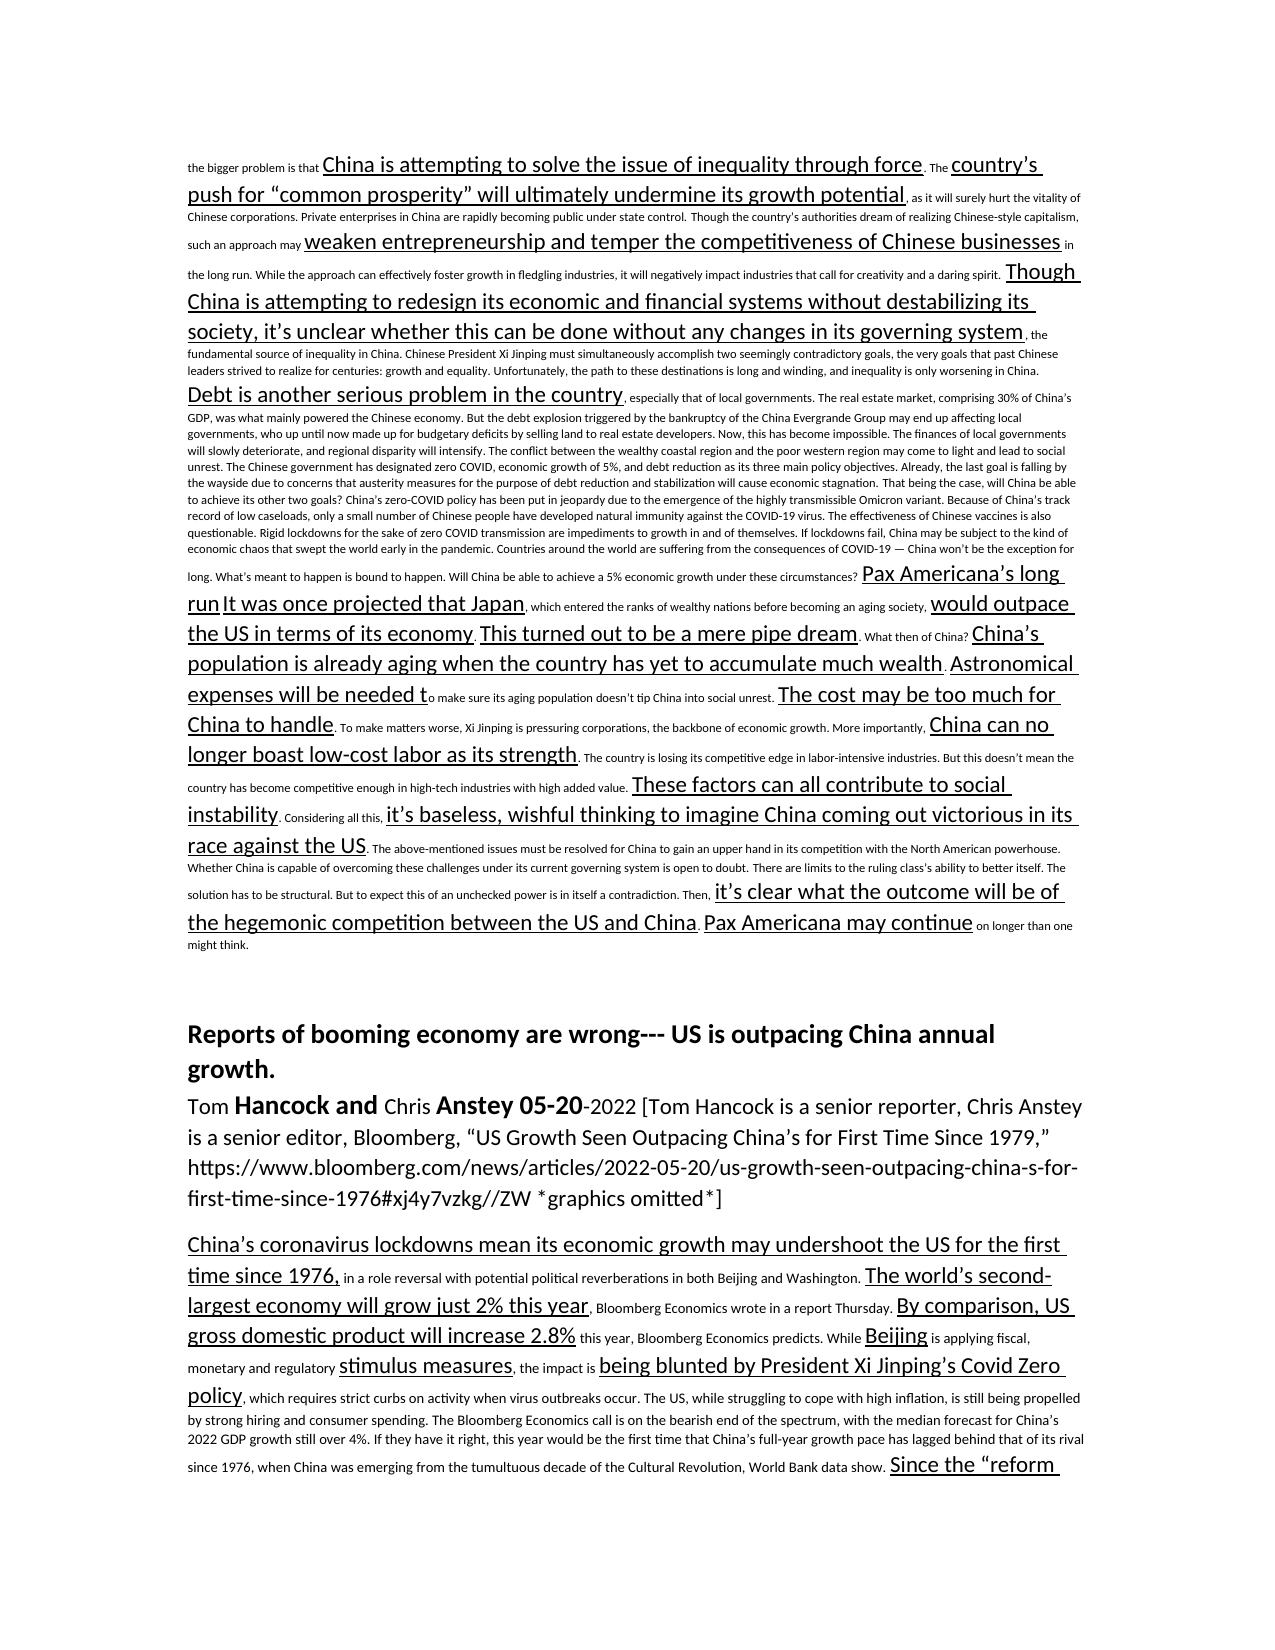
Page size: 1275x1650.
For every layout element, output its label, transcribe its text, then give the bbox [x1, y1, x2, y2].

text Tom Hancock and Chris Anstey 05-20-2022 [Tom Hancock is a senior reporter, Chris Anstey is a senior editor, Bloomberg, “US Growth Seen Outpacing China’s for First Time Since 1979,” https://www.bloomberg.com/news/articles/2022-05-20/us-growth-seen-outpacing-china-s-for-first-time-since-1976#xj4y7vzkg//ZW *graphics omitted*] [187, 1088, 1087, 1212]
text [187, 1231, 1087, 1478]
subtitle Reports of booming economy are wrong--- US is outpacing China annual growth. [187, 1017, 1087, 1086]
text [187, 150, 1087, 952]
